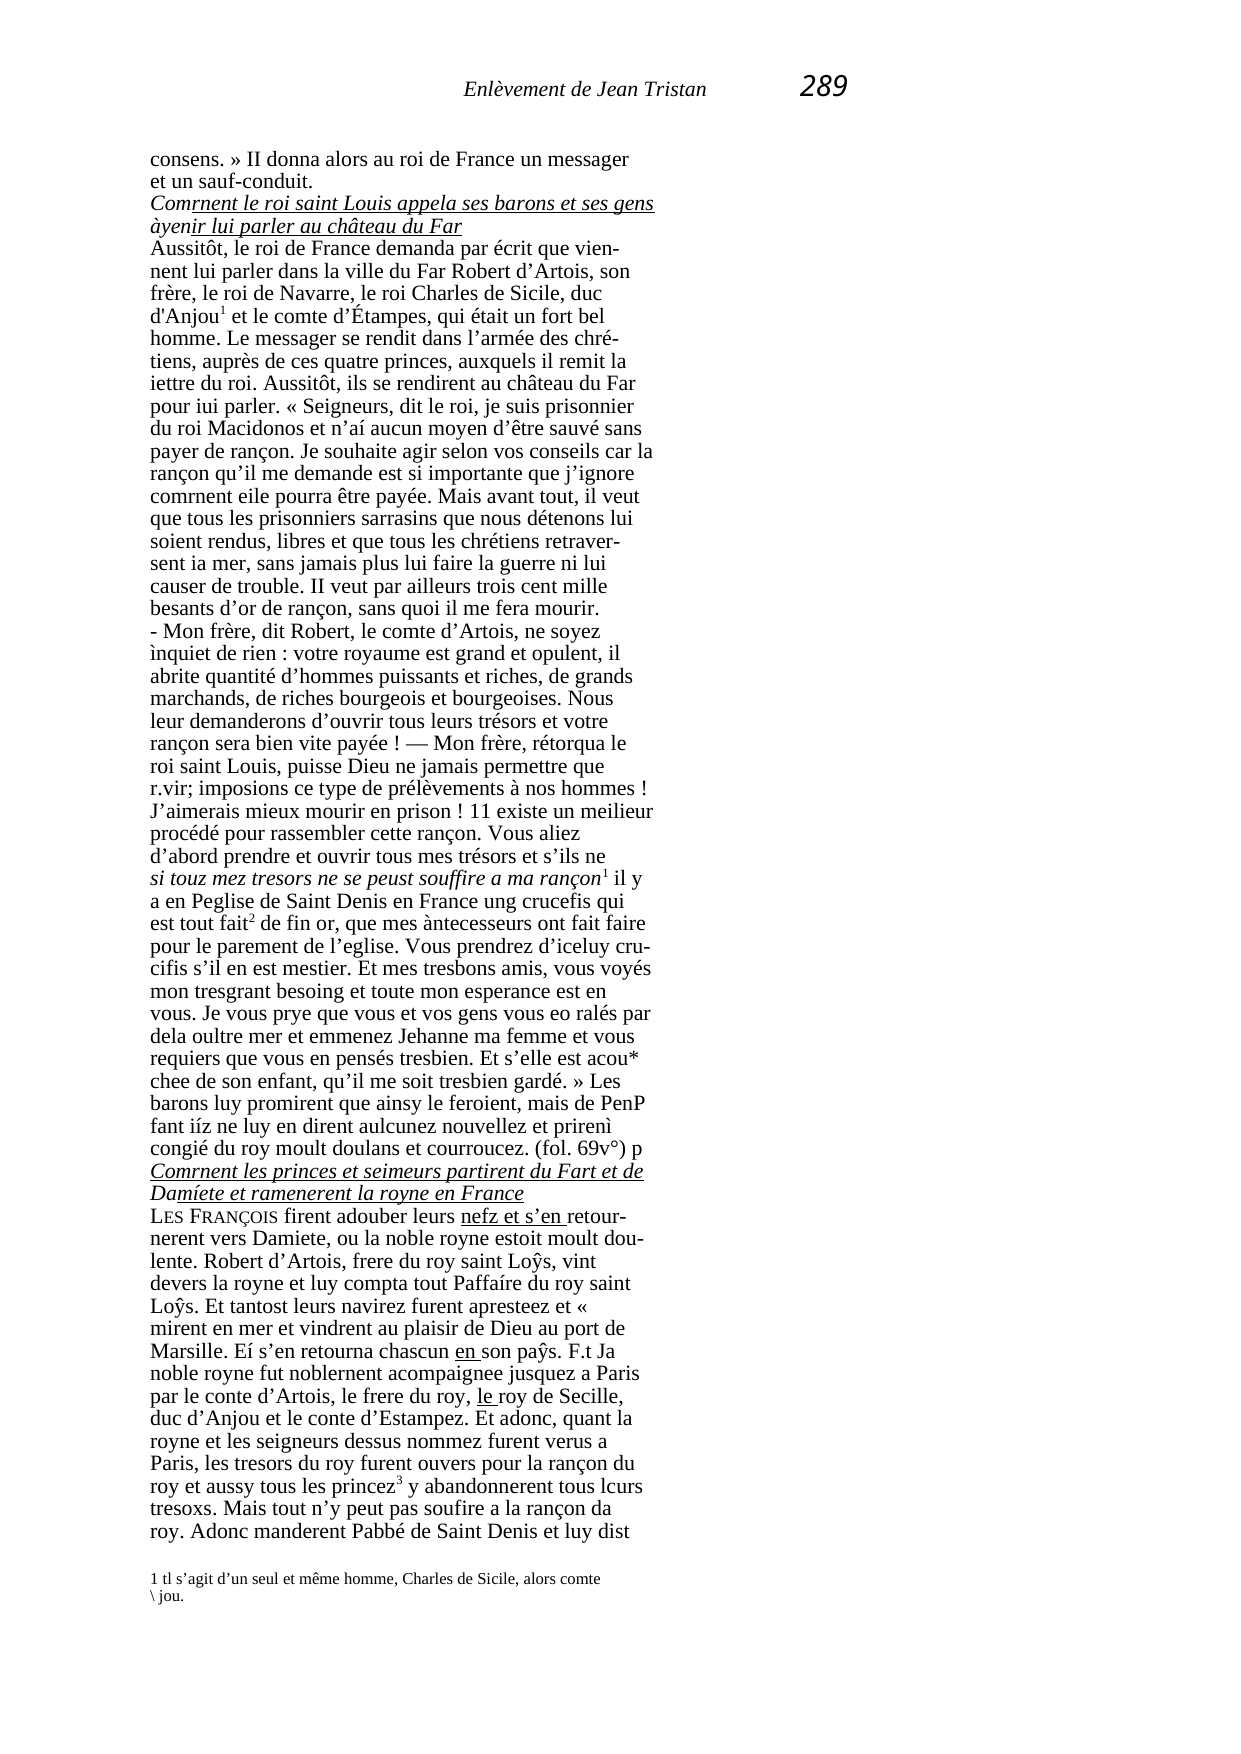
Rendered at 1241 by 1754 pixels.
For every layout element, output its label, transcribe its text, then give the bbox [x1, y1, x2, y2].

text consens. » II donna alors au roi de France un messager et un sauf-conduit. [150, 149, 1090, 193]
text Comrnent le roi saint Louis appela ses barons et ses gens àyenir lui parler au château du Far [150, 193, 1090, 238]
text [150, 1205, 1090, 1543]
text Comrnent les princes et seimeurs partirent du Fart et de Damíete et ramenerent la royne en France [150, 1160, 1090, 1205]
text Aussitôt, le roi de France demanda par écrit que vien- nent lui parler dans la ville du Far Robert d’Artois, son frère, le roi de Navarre, le roi Charles de Sicile, duc d'Anjou et le comte d’Étampes, qui était un fort bel homme. Le messager se rendit dans l’armée des chré- tiens, auprès de ces quatre princes, auxquels il remit la iettre du roi. Aussitôt, ils se rendirent au château du Far pour iui parler. « Seigneurs, dit le roi, je suis prisonnier du roi Macidonos et n’aí aucun moyen d’être sauvé sans payer de rançon. Je souhaite agir selon vos conseils car la rançon qu’il me demande est si importante que j’ignore comrnent eile pourra être payée. Mais avant tout, il veut que tous les prisonniers sarrasins que nous détenons lui soient rendus, libres et que tous les chrétiens retraver- sent ia mer, sans jamais plus lui faire la guerre ni lui causer de trouble. II veut par ailleurs trois cent mille besants d’or de rançon, sans quoi il me fera mourir. - Mon frère, dit Robert, le comte d’Artois, ne soyez ìnquiet de rien : votre royaume est grand et opulent, il abrite quantité d’hommes puissants et riches, de grands marchands, de riches bourgeois et bourgeoises. Nous leur demanderons d’ouvrir tous leurs trésors et votre rançon sera bien vite payée ! — Mon frère, rétorqua le roi saint Louis, puisse Dieu ne jamais permettre que r.vir; imposions ce type de prélèvements à nos hommes ! J’aimerais mieux mourir en prison ! 11 existe un meilieur procédé pour rassembler cette rançon. Vous aliez d’abord prendre et ouvrir tous mes trésors et s’ils ne si touz mez tresors ne se peust souffire a ma rançon1 il y a en Peglise de Saint Denis en France ung crucefis qui est tout fait2 de fin or, que mes àntecesseurs ont fait faire pour le parement de l’eglise. Vous prendrez d’iceluy cru- cifis s’il en est mestier. Et mes tresbons amis, vous voyés mon tresgrant besoing et toute mon esperance est en vous. Je vous prye que vous et vos gens vous eo ralés par dela oultre mer et emmenez Jehanne ma femme et vous requiers que vous en pensés tresbien. Et s’elle est acou* chee de son enfant, qu’il me soit tresbien gardé. » Les barons luy promirent que ainsy le feroient, mais de PenP fant iíz ne luy en dirent aulcunez nouvellez et prirenì congié du roy moult doulans et courroucez. (fol. 69v°) p [150, 238, 1090, 1160]
